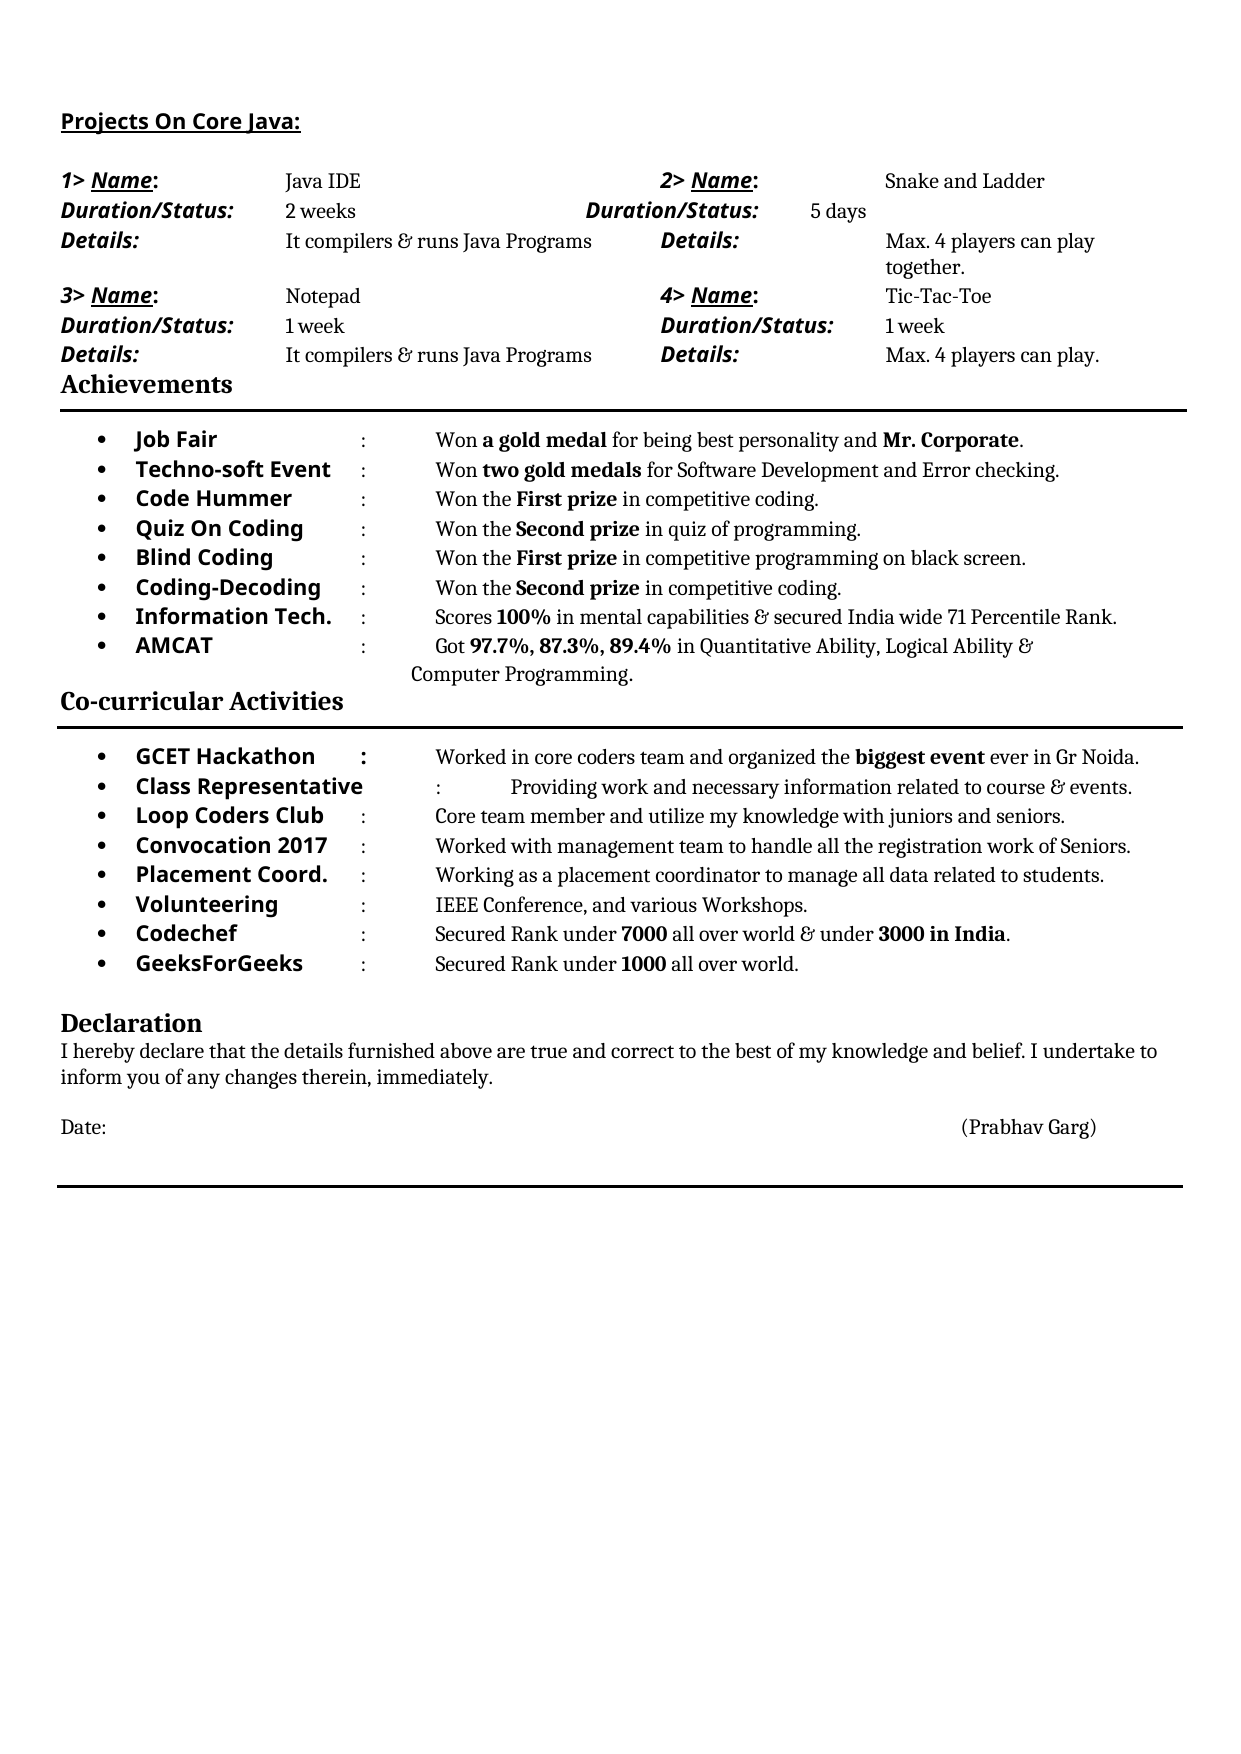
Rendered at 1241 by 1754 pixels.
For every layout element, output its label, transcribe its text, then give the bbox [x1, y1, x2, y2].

text Duration/Status: 2 weeks Duration/Status: 5 days [60, 195, 1178, 225]
list Codechef : Secured Rank under 7000 all over world & under 3000 in India. [98, 918, 1178, 947]
text Details: It compilers & runs Java Programs Details: Max. 4 players can play. [60, 339, 1178, 369]
list Volunteering : IEEE Conference, and various Workshops. [98, 888, 1178, 918]
text Co-curricular Activities [60, 686, 1178, 717]
text Duration/Status: 1 week Duration/Status: 1 week [60, 310, 1178, 339]
list Loop Coders Club : Core team member and utilize my knowledge with juniors and seniors. [98, 800, 1178, 829]
list Blind Coding : Won the First prize in competitive programming on black screen. [98, 542, 1178, 571]
list GCET Hackathon : Worked in core coders team and organized the biggest event ever in Gr Noida. [98, 741, 1178, 771]
text Projects On Core Java: [60, 106, 1178, 136]
text Details: It compilers & runs Java Programs Details: Max. 4 players can play [60, 225, 1178, 255]
list Code Hummer : Won the First prize in competitive coding. [98, 483, 1178, 512]
list Coding-Decoding : Won the Second prize in competitive coding. [98, 571, 1178, 601]
text 3> Name: Notepad 4> Name: Tic-Tac-Toe [60, 280, 1178, 310]
list Information Tech. : Scores 100% in mental capabilities & secured India wide 71 Percentile Rank. [98, 601, 1178, 630]
text Computer Programming. [98, 660, 1178, 686]
list AMCAT : Got 97.7%, 87.3%, 89.4% in Quantitative Ability, Logical Ability & [98, 630, 1178, 660]
list Class Representative : Providing work and necessary information related to course & events. [98, 771, 1178, 800]
list Placement Coord. : Working as a placement coordinator to manage all data related to students. [98, 859, 1178, 888]
list Job Fair : Won a gold medal for being best personality and Mr. Corporate. [98, 424, 1178, 453]
text 1> Name: Java IDE 2> Name: Snake and Ladder [60, 165, 1178, 195]
list GeeksForGeeks : Secured Rank under 1000 all over world. [98, 947, 1178, 977]
text together. [810, 255, 1178, 280]
text I hereby declare that the details furnished above are true and correct to the best of my knowledge and belief. I undertake to inform you of any changes therein, immediately. [60, 1039, 1178, 1090]
list Techno-soft Event : Won two gold medals for Software Development and Error checking. [98, 453, 1178, 483]
text Date: (Prabhav Garg) [60, 1115, 1178, 1140]
list Quiz On Coding : Won the Second prize in quiz of programming. [98, 512, 1178, 542]
text Achievements [60, 369, 1178, 400]
text Declaration [60, 1008, 1178, 1039]
list Convocation 2017 : Worked with management team to handle all the registration work of Seniors. [98, 829, 1178, 859]
